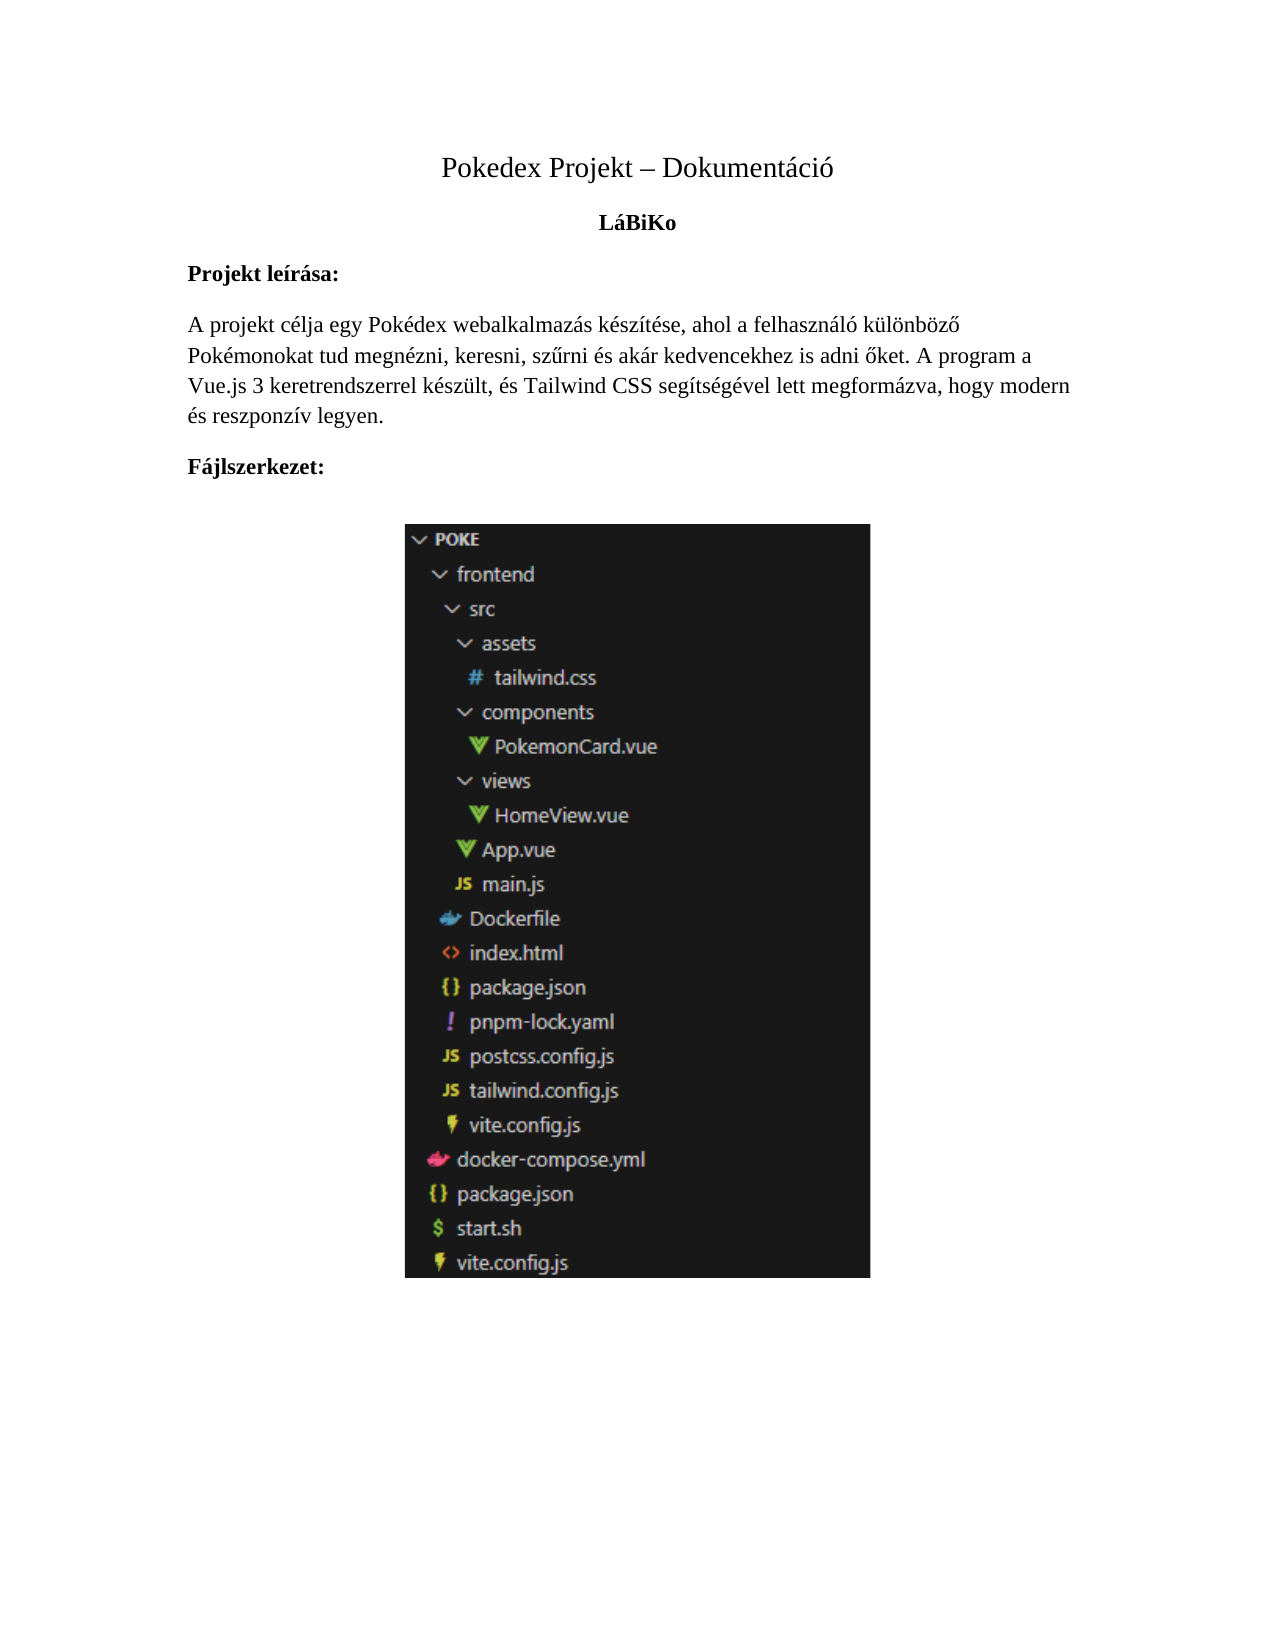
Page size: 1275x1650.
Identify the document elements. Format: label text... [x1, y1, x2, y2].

text A projekt célja egy Pokédex webalkalmazás készítése, ahol a felhasználó különböző Pokémonokat tud megnézni, keresni, szűrni és akár kedvencekhez is adni őket. A program a Vue.js 3 keretrendszerrel készült, és Tailwind CSS segítségével lett megformázva, hogy modern és reszponzív legyen. [187, 311, 1087, 428]
picture [404, 524, 871, 1278]
text LáBiKo [187, 209, 1087, 236]
text Fájlszerkezet: [187, 453, 1087, 479]
text Projekt leírása: [187, 260, 1087, 287]
text Pokedex Projekt – Dokumentáció [187, 150, 1087, 183]
